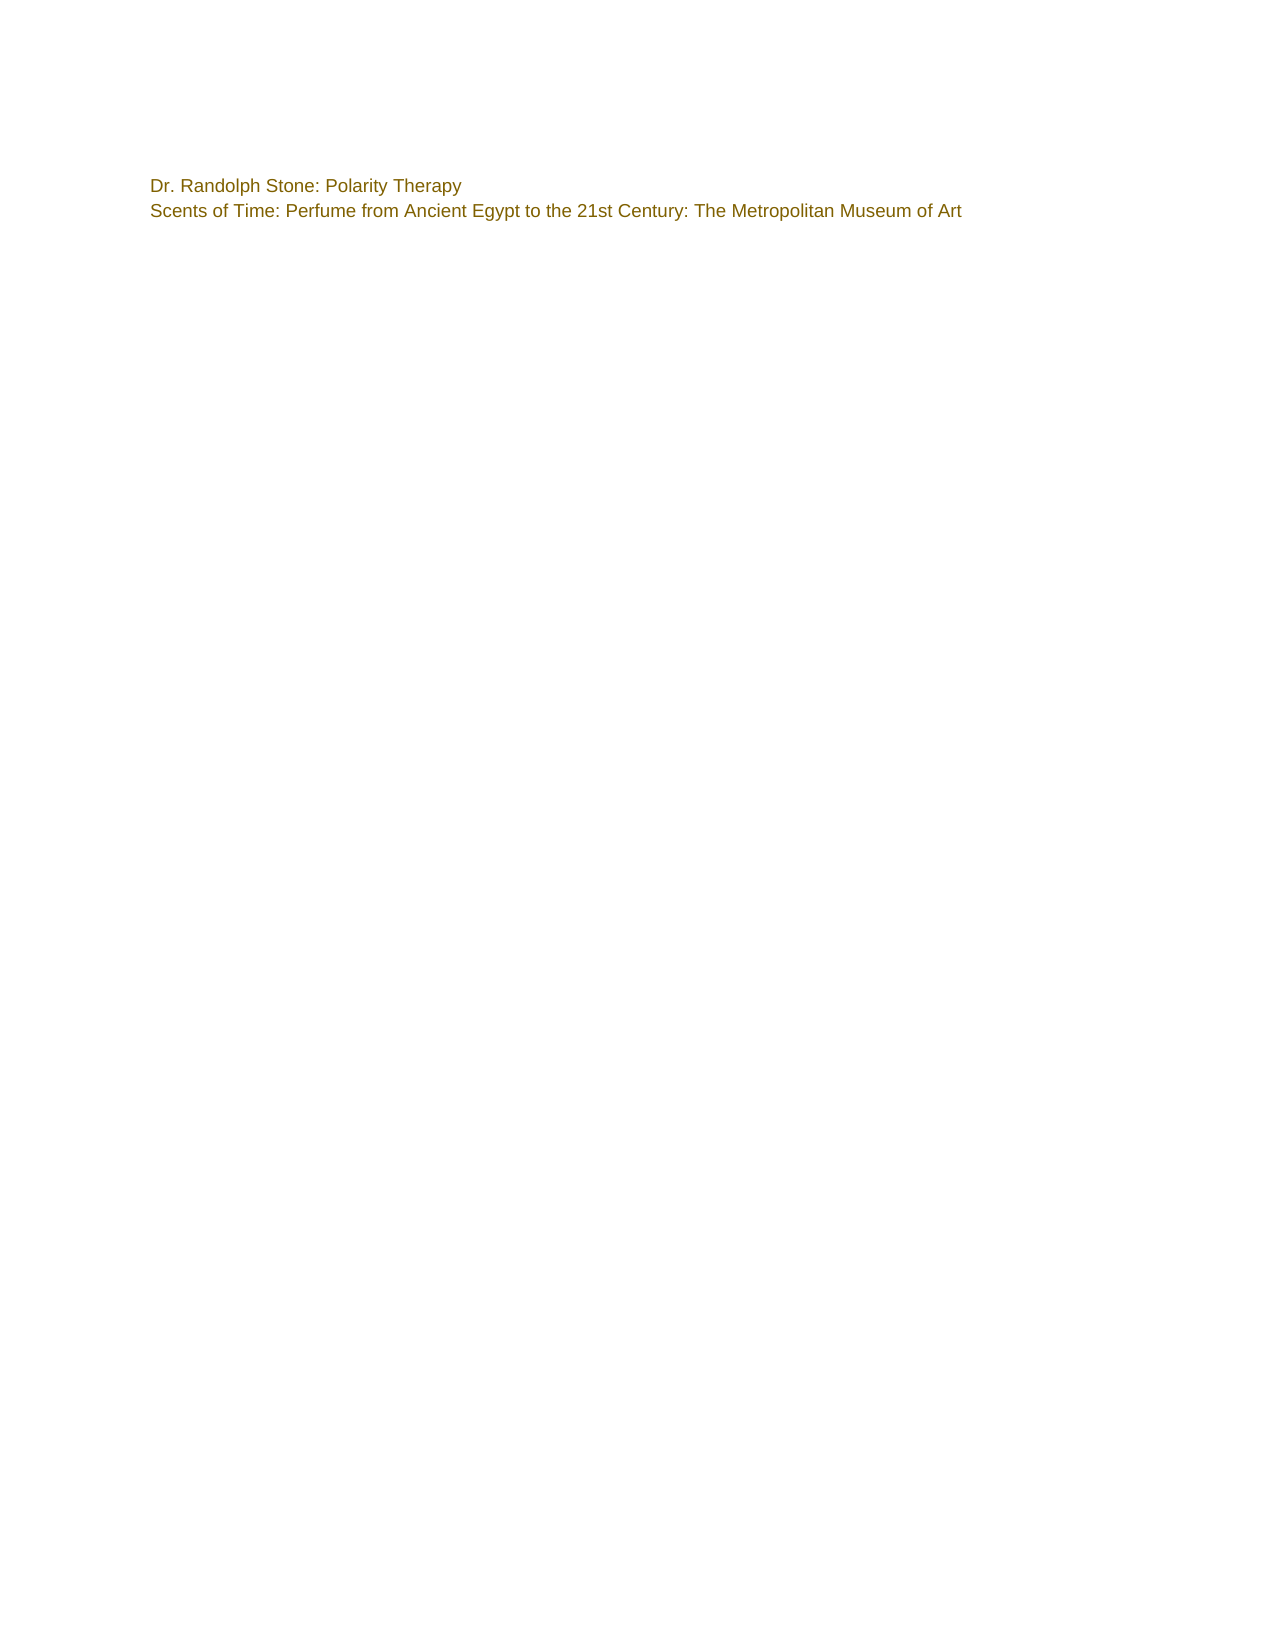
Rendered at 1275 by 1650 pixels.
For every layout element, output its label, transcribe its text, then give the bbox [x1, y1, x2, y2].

text Dr. Randolph Stone: Polarity Therapy Scents of Time: Perfume from Ancient Egypt to the 21st Century: The Metropolitan Museum of Art [150, 150, 1125, 221]
